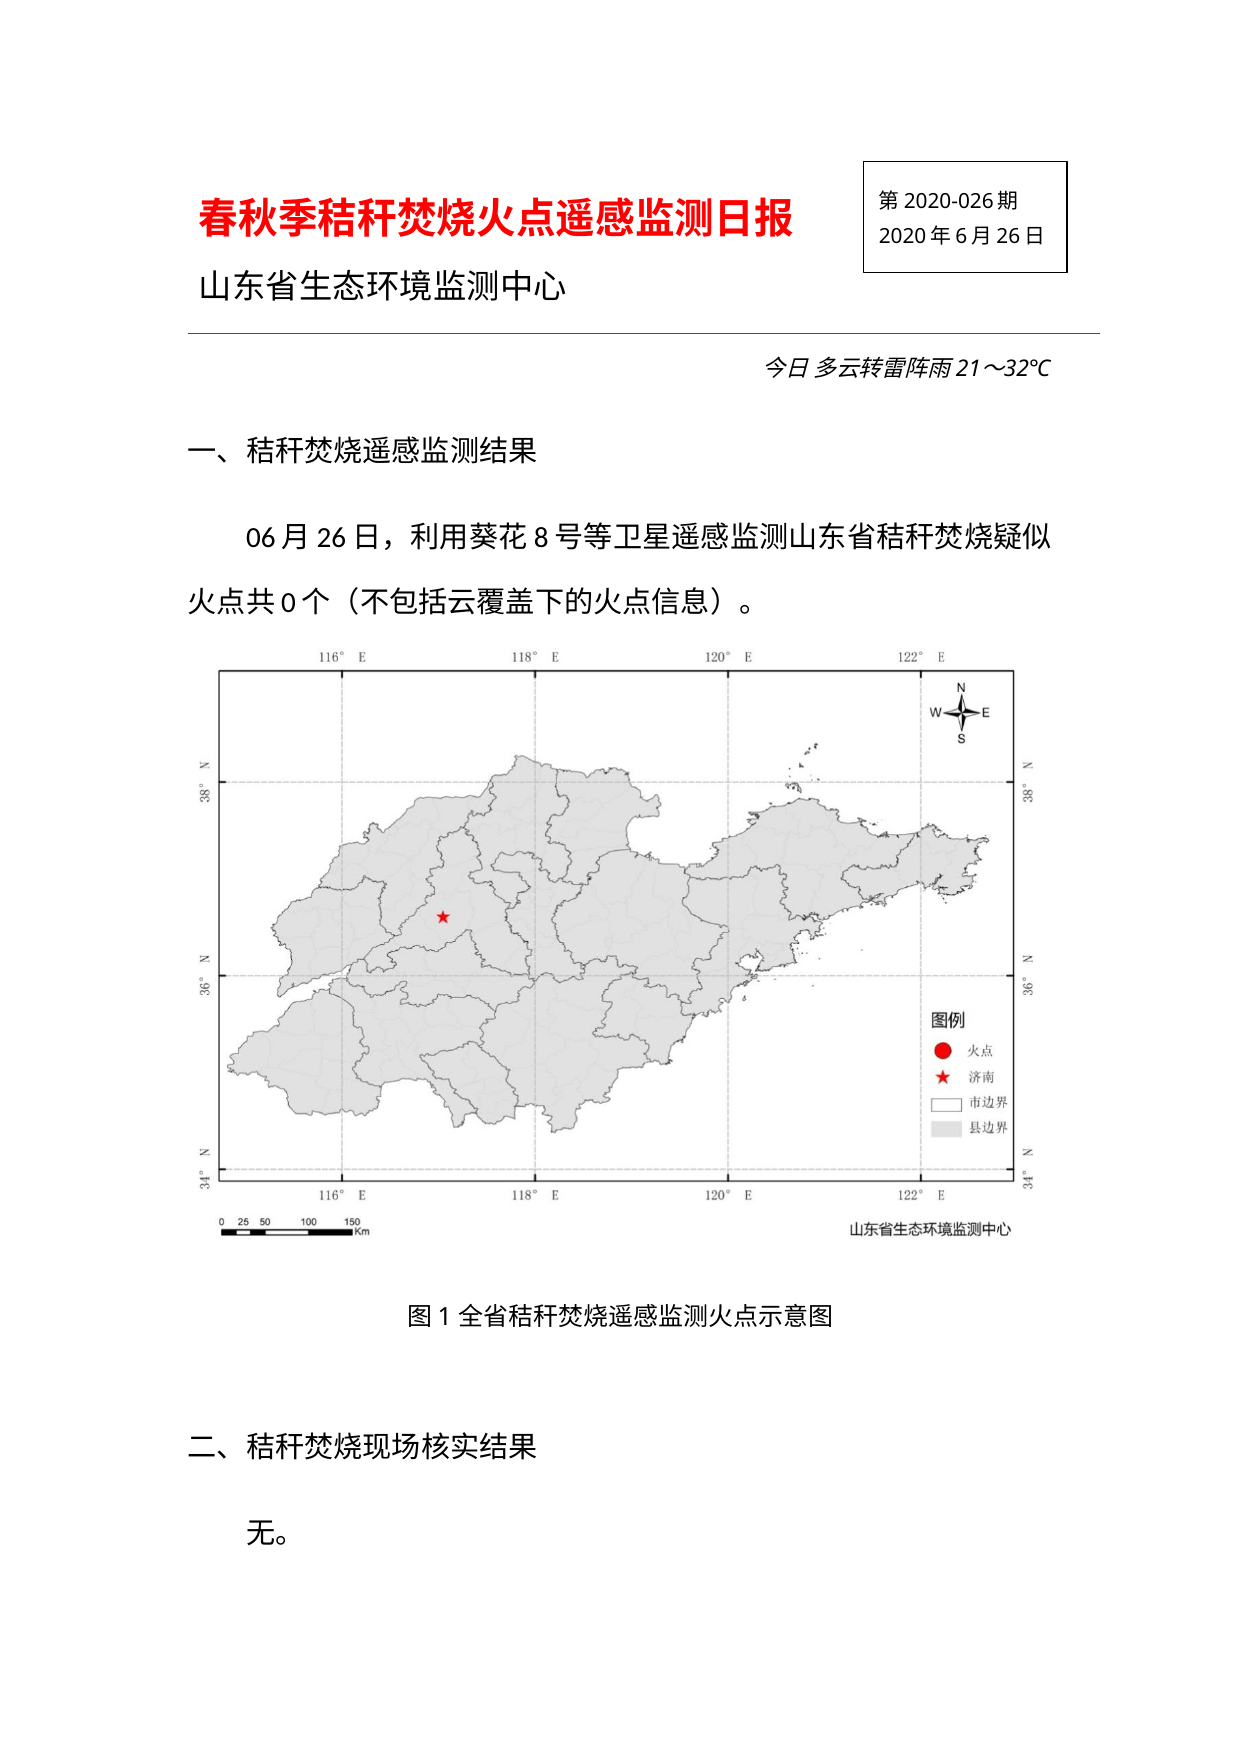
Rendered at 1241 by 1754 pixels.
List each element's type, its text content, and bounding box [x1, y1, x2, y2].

subtitle 今日 多云转雷阵雨 21～32℃ [187, 334, 1053, 399]
picture [187, 632, 1053, 1257]
table_cell 山东省生态环境监测中心 [188, 250, 834, 333]
subtitle 一、秸秆焚烧遥感监测结果 [187, 416, 1053, 481]
text 无。 [187, 1498, 1053, 1563]
table_header [834, 162, 1099, 333]
text 06月26日，利用葵花8号等卫星遥感监测山东省秸秆焚烧疑似火点共0个（不包括云覆盖下的火点信息）。 [187, 502, 1053, 632]
table_header 春秋季秸秆焚烧火点遥感监测日报 [188, 162, 834, 250]
subtitle 二、秸秆焚烧现场核实结果 [187, 1412, 1053, 1477]
text 图1 全省秸秆焚烧遥感监测火点示意图 [187, 1282, 1053, 1347]
